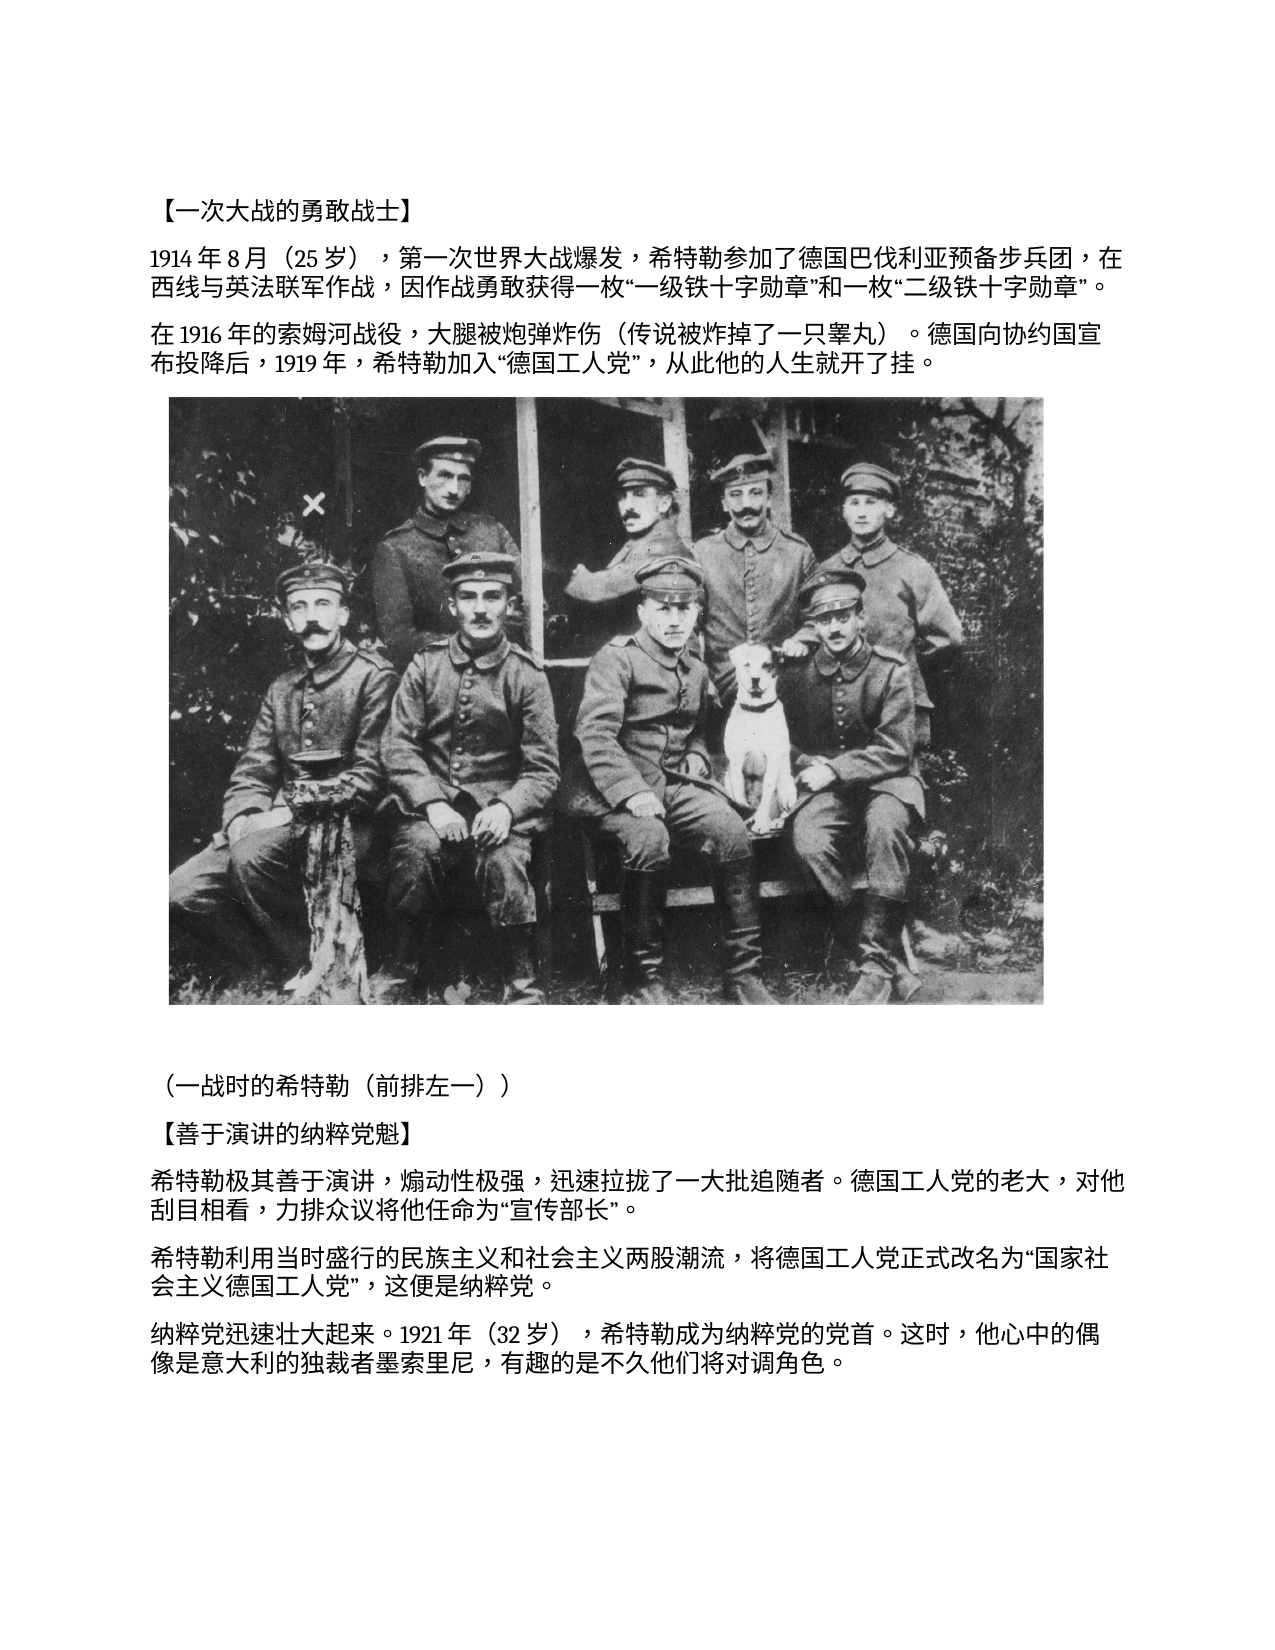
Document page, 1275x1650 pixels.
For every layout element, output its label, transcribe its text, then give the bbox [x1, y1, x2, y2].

text 纳粹党迅速壮大起来。1921年（32岁），希特勒成为纳粹党的党首。这时，他心中的偶像是意大利的独裁者墨索里尼，有趣的是不久他们将对调角色。 [150, 1321, 1125, 1378]
text （一战时的希特勒（前排左一）） [150, 1073, 1125, 1102]
picture [168, 397, 1044, 1005]
text 在1916年的索姆河战役，大腿被炮弹炸伤（传说被炸掉了一只睾丸）。德国向协约国宣布投降后，1919年，希特勒加入“德国工人党”，从此他的人生就开了挂。 [150, 321, 1125, 379]
text 1914年8月（25岁），第一次世界大战爆发，希特勒参加了德国巴伐利亚预备步兵团，在西线与英法联军作战，因作战勇敢获得一枚“一级铁十字勋章”和一枚“二级铁十字勋章”。 [150, 245, 1125, 302]
text 【一次大战的勇敢战士】 [150, 197, 1125, 226]
text 【善于演讲的纳粹党魁】 [150, 1121, 1125, 1149]
text 希特勒极其善于演讲，煽动性极强，迅速拉拢了一大批追随者。德国工人党的老大，对他刮目相看，力排众议将他任命为“宣传部长”。 [150, 1168, 1125, 1226]
text 希特勒利用当时盛行的民族主义和社会主义两股潮流，将德国工人党正式改名为“国家社会主义德国工人党”，这便是纳粹党。 [150, 1244, 1125, 1302]
